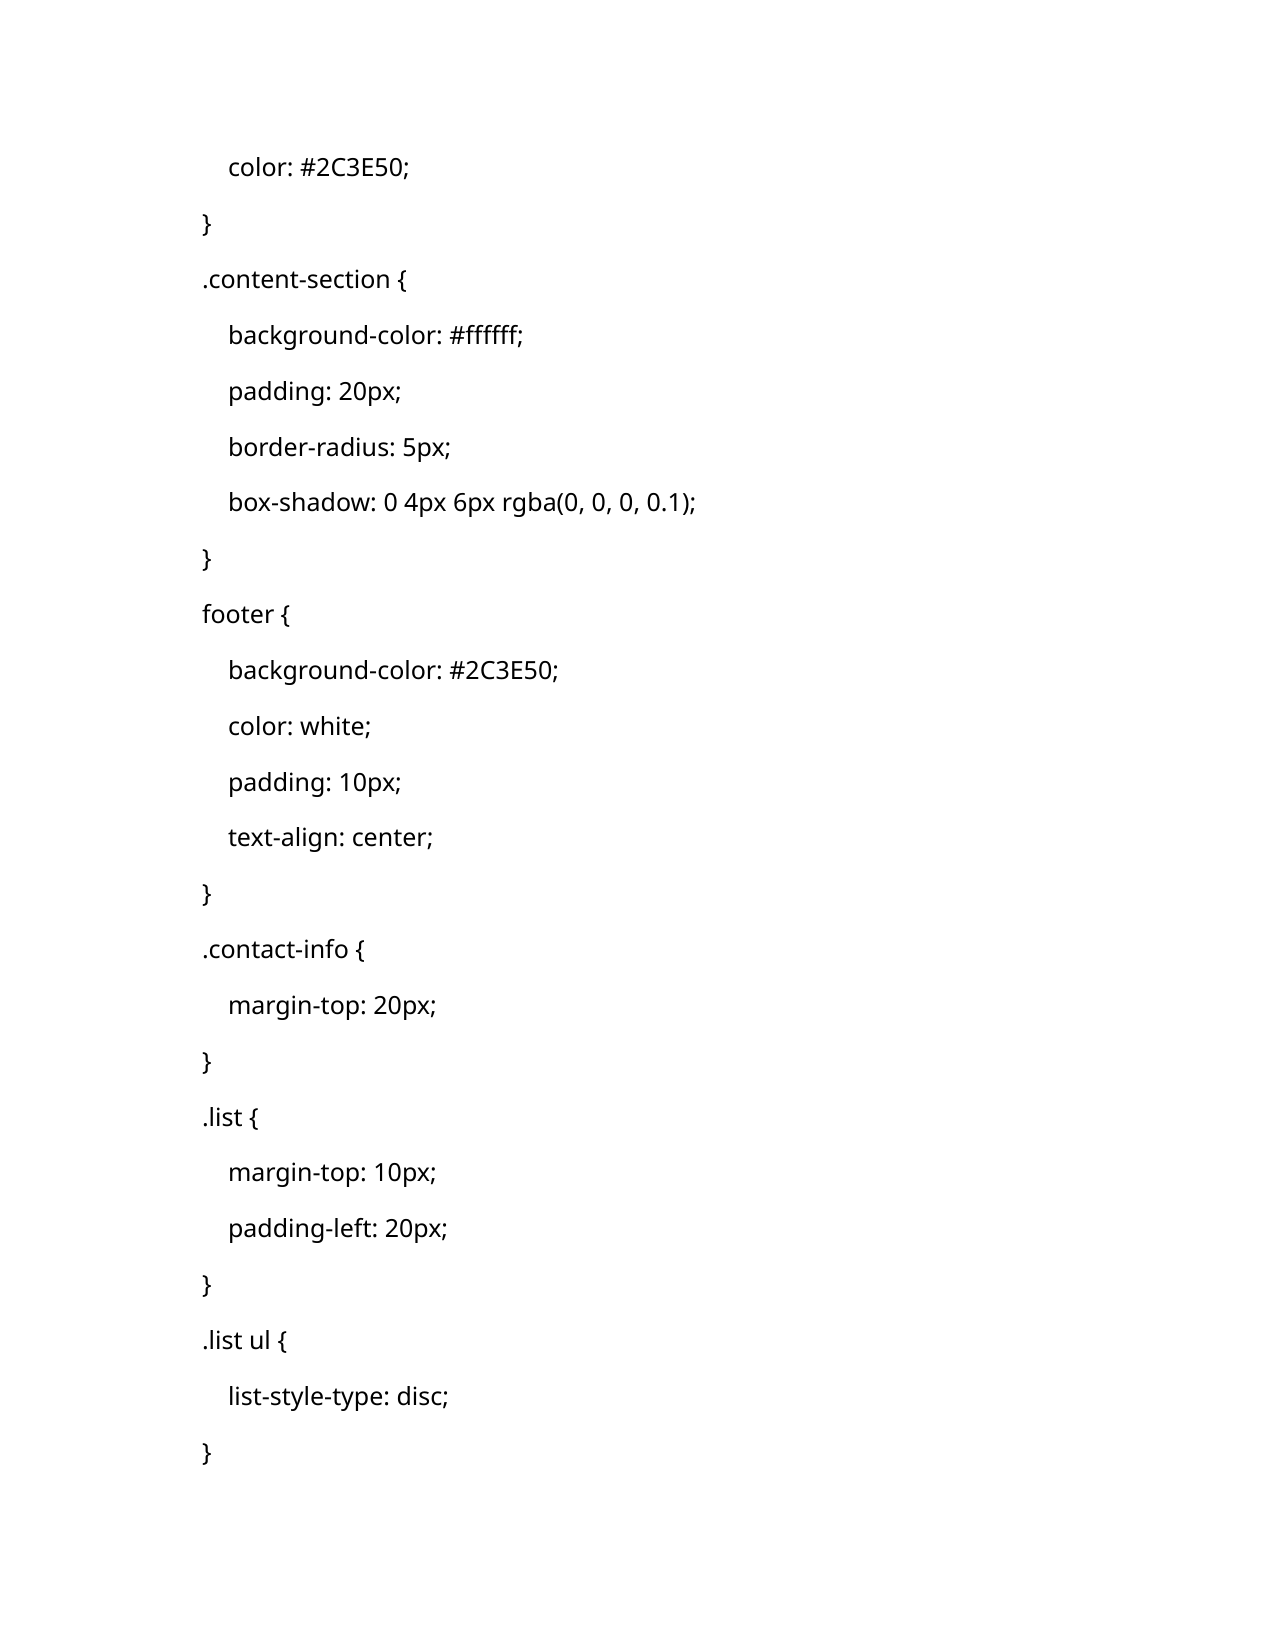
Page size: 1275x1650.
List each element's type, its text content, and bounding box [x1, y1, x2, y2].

text .list { [150, 1099, 1125, 1133]
text color: #2C3E50; [150, 150, 1125, 184]
text } [150, 876, 1125, 910]
text } [150, 206, 1125, 240]
text background-color: #2C3E50; [150, 652, 1125, 687]
text } [150, 1043, 1125, 1077]
text .contact-info { [150, 932, 1125, 966]
text } [150, 1267, 1125, 1301]
text padding: 10px; [150, 764, 1125, 798]
text padding: 20px; [150, 373, 1125, 407]
text text-align: center; [150, 820, 1125, 854]
text box-shadow: 0 4px 6px rgba(0, 0, 0, 0.1); [150, 485, 1125, 519]
text footer { [150, 597, 1125, 631]
text .content-section { [150, 262, 1125, 296]
text background-color: #ffffff; [150, 317, 1125, 352]
text margin-top: 10px; [150, 1155, 1125, 1189]
text border-radius: 5px; [150, 429, 1125, 463]
text padding-left: 20px; [150, 1211, 1125, 1245]
text .list ul { [150, 1322, 1125, 1357]
text list-style-type: disc; [150, 1378, 1125, 1412]
text } [150, 1434, 1125, 1468]
text color: white; [150, 708, 1125, 742]
text margin-top: 20px; [150, 987, 1125, 1022]
text } [150, 541, 1125, 575]
